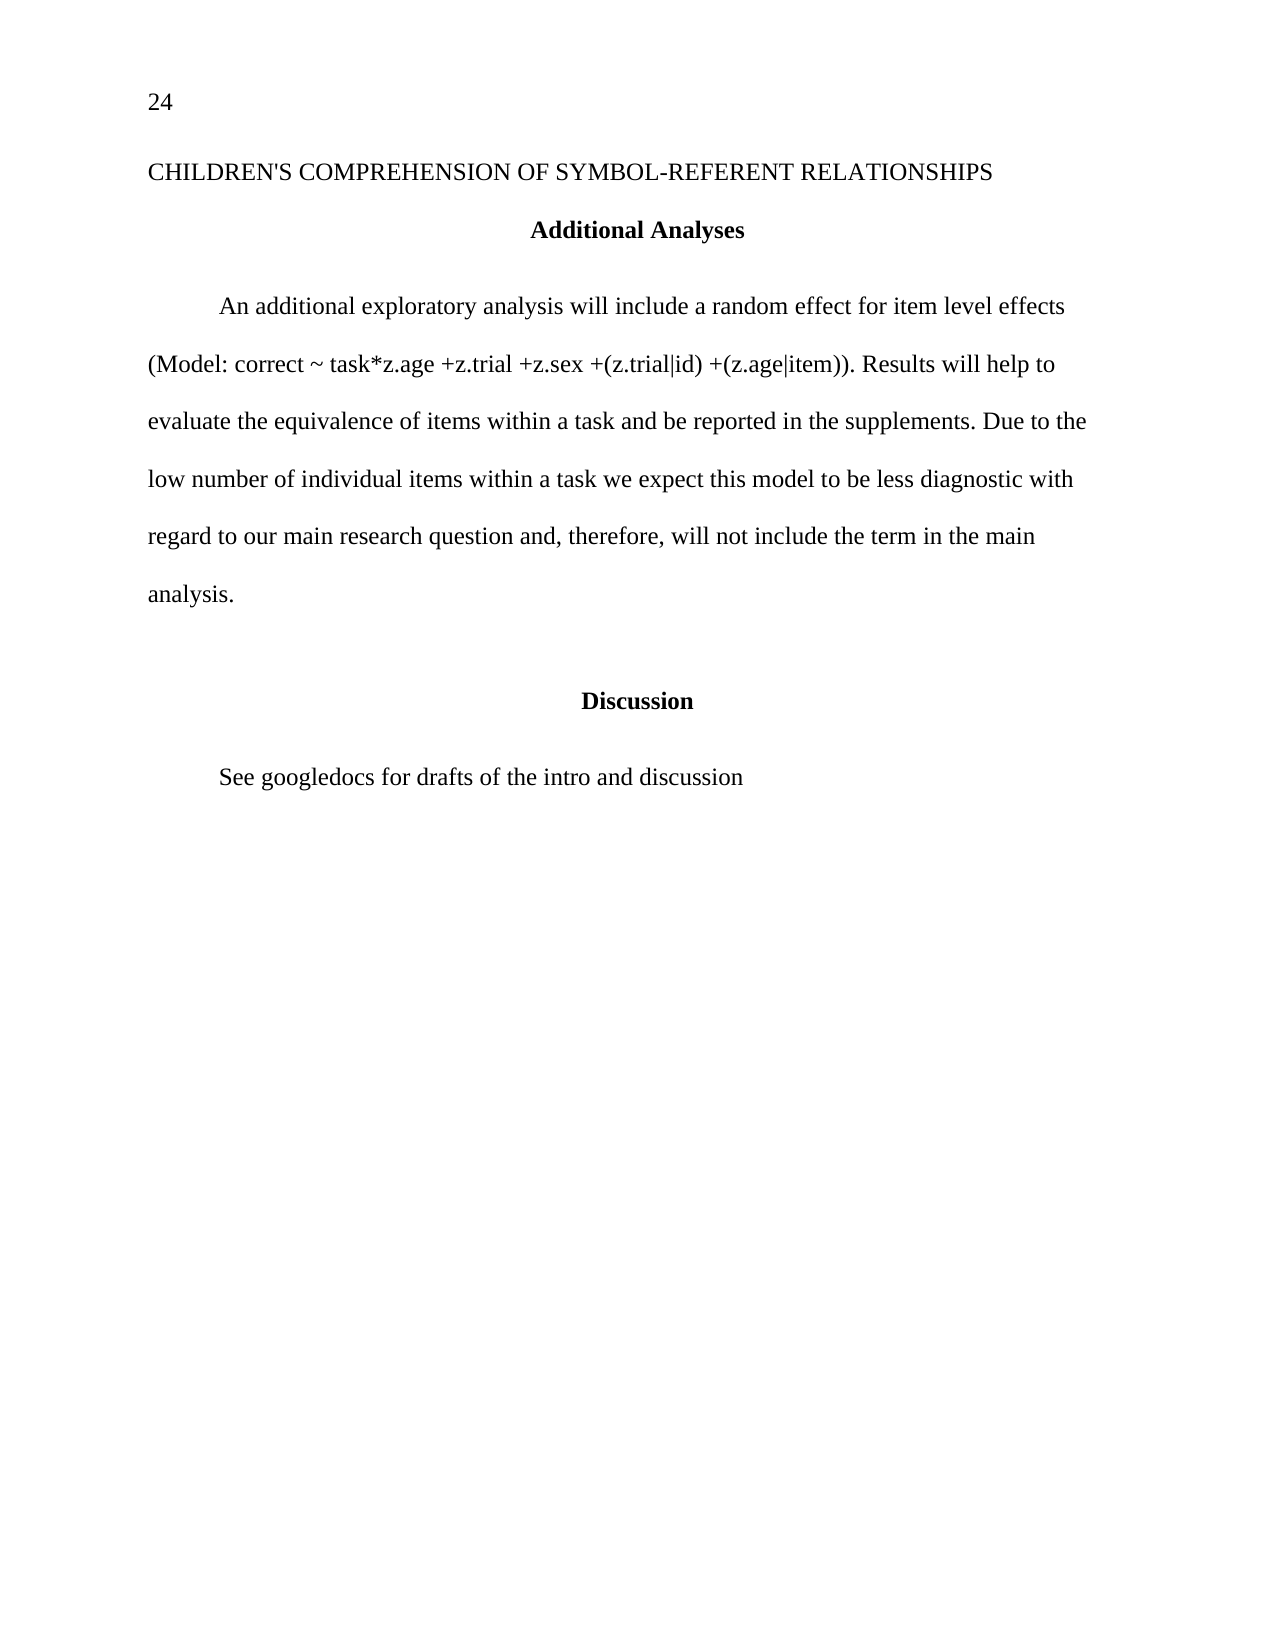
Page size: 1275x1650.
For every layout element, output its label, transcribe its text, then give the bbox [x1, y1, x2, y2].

text See googledocs for drafts of the intro and discussion [148, 762, 1127, 791]
subtitle Discussion [148, 686, 1127, 715]
subtitle Additional Analyses [148, 215, 1127, 244]
text An additional exploratory analysis will include a random effect for item level effects (Model: correct ~ task*z.age +z.trial +z.sex +(z.trial|id) +(z.age|item)). Results will help to evaluate the equivalence of items within a task and be reported in the supplements. Due to the low number of individual items within a task we expect this model to be less diagnostic with regard to our main research question and, therefore, will not include the term in the main analysis. [148, 291, 1127, 607]
